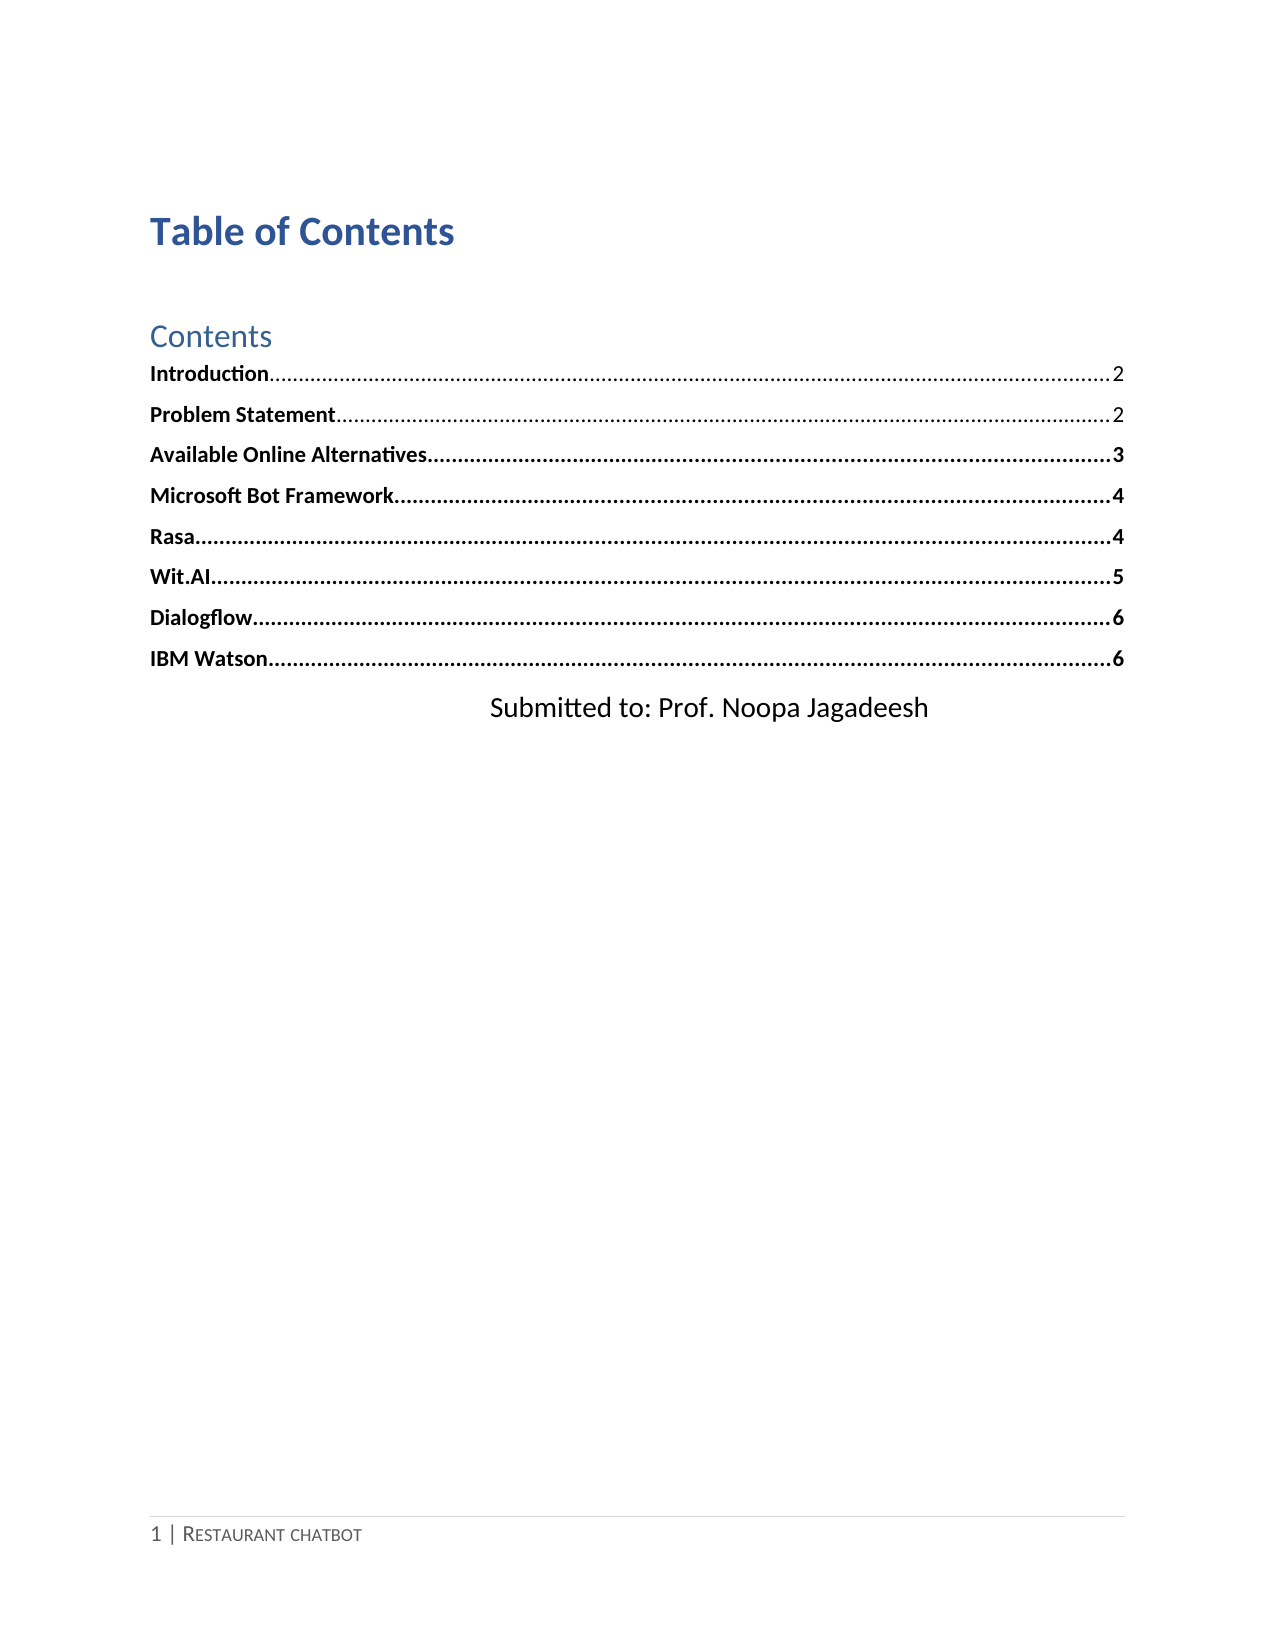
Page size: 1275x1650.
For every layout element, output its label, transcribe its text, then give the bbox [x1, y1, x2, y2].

text Table of Contents [150, 205, 1125, 256]
